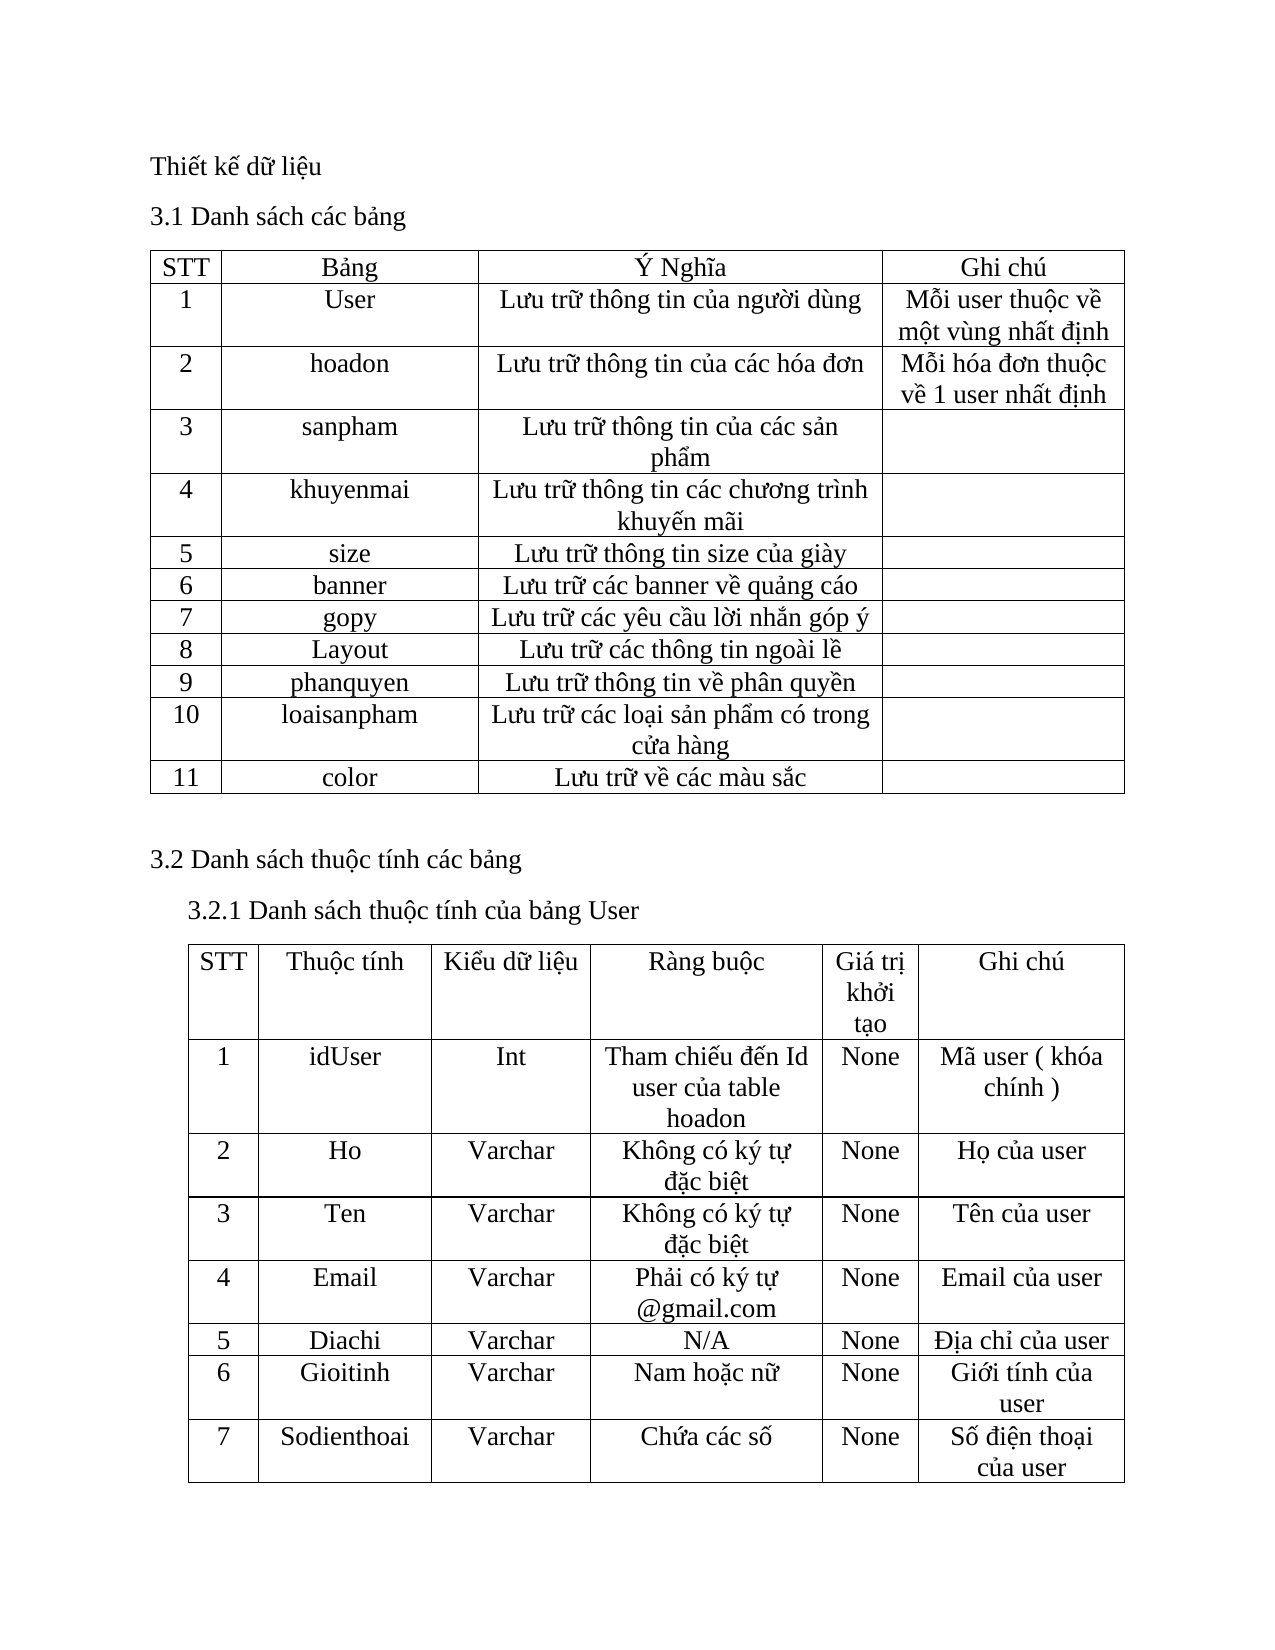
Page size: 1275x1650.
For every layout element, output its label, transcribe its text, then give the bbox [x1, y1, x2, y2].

table_cell sanpham [222, 410, 478, 473]
table_cell Lưu trữ các loại sản phẩm có trong cửa hàng [479, 698, 882, 760]
table_cell 6 [189, 1356, 258, 1418]
table_cell size [222, 537, 478, 568]
table_cell 5 [189, 1324, 258, 1355]
table_cell idUser [259, 1040, 431, 1133]
table_cell Lưu trữ thông tin các chương trình khuyến mãi [479, 474, 882, 536]
table_cell Mỗi hóa đơn thuộc về 1 user nhất định [883, 347, 1124, 409]
table_cell 4 [151, 474, 221, 536]
text Thiết kế dữ liệu [150, 150, 1125, 181]
table_cell gopy [222, 601, 478, 632]
table_cell [883, 634, 1124, 665]
table_cell [883, 601, 1124, 632]
table_cell Lưu trữ thông tin size của giày [479, 537, 882, 568]
table_cell Lưu trữ về các màu sắc [479, 761, 882, 792]
table_cell Lưu trữ thông tin về phân quyền [479, 666, 882, 697]
table_cell 1 [151, 284, 221, 346]
table_header Ràng buộc [591, 945, 822, 1038]
table_cell Ten [259, 1198, 431, 1260]
table_header Bảng [222, 251, 478, 283]
table_cell [883, 537, 1124, 568]
table_cell 9 [151, 666, 221, 697]
table_cell Tên của user [919, 1198, 1124, 1260]
table_cell phanquyen [222, 666, 478, 697]
table_cell Lưu trữ các banner về quảng cáo [479, 569, 882, 600]
table_cell Lưu trữ các thông tin ngoài lề [479, 634, 882, 665]
table_cell [883, 698, 1124, 760]
table_cell 8 [151, 634, 221, 665]
table_cell Varchar [432, 1324, 590, 1355]
table_cell 5 [151, 537, 221, 568]
table_cell Địa chỉ của user [919, 1324, 1124, 1355]
table_cell Họ của user [919, 1134, 1124, 1196]
table_cell None [823, 1040, 918, 1133]
table_header Ý Nghĩa [479, 251, 882, 283]
table_cell Layout [222, 634, 478, 665]
text 3.2.1 Danh sách thuộc tính của bảng User [187, 894, 1125, 925]
table_cell Chứa các số [591, 1420, 822, 1482]
table_cell [883, 569, 1124, 600]
table_cell khuyenmai [222, 474, 478, 536]
table_cell loaisanpham [222, 698, 478, 760]
table_cell 7 [151, 601, 221, 632]
table_cell Diachi [259, 1324, 431, 1355]
table_cell [883, 474, 1124, 536]
table_cell 1 [189, 1040, 258, 1133]
text 3.1 Danh sách các bảng [150, 200, 1125, 231]
table_cell Varchar [432, 1356, 590, 1418]
text 3.2 Danh sách thuộc tính các bảng [150, 844, 1125, 875]
table_cell hoadon [222, 347, 478, 409]
table_cell Varchar [432, 1198, 590, 1260]
table_cell Tham chiếu đến Id user của table hoadon [591, 1040, 822, 1133]
table_cell 6 [151, 569, 221, 600]
table_cell None [823, 1324, 918, 1355]
table_cell Phải có ký tự @gmail.com [591, 1261, 822, 1323]
table_cell Không có ký tự đặc biệt [591, 1134, 822, 1196]
table_header Ghi chú [883, 251, 1124, 283]
table_cell Lưu trữ thông tin của các sản phẩm [479, 410, 882, 473]
table_cell Email [259, 1261, 431, 1323]
table_header Giá trị khởi tạo [823, 945, 918, 1038]
table_header Thuộc tính [259, 945, 431, 1038]
table_cell Số điện thoại của user [919, 1420, 1124, 1482]
table_cell 3 [189, 1198, 258, 1260]
table_cell Nam hoặc nữ [591, 1356, 822, 1418]
table_cell [883, 410, 1124, 473]
table_cell Int [432, 1040, 590, 1133]
table_cell color [222, 761, 478, 792]
table_cell Lưu trữ thông tin của các hóa đơn [479, 347, 882, 409]
table_cell 10 [151, 698, 221, 760]
table_cell Lưu trữ thông tin của người dùng [479, 284, 882, 346]
table_cell Varchar [432, 1134, 590, 1196]
table_cell 7 [189, 1420, 258, 1482]
table_cell Giới tính của user [919, 1356, 1124, 1418]
table_cell User [222, 284, 478, 346]
table_cell Lưu trữ các yêu cầu lời nhắn góp ý [479, 601, 882, 632]
table_cell None [823, 1134, 918, 1196]
table_cell None [823, 1356, 918, 1418]
table_cell Mã user ( khóa chính ) [919, 1040, 1124, 1133]
table_cell Mỗi user thuộc về một vùng nhất định [883, 284, 1124, 346]
table_cell Ho [259, 1134, 431, 1196]
table_cell None [823, 1198, 918, 1260]
table_cell 2 [151, 347, 221, 409]
table_cell 4 [189, 1261, 258, 1323]
table_cell None [823, 1420, 918, 1482]
table_header Kiểu dữ liệu [432, 945, 590, 1038]
table_cell None [823, 1261, 918, 1323]
table_cell Varchar [432, 1420, 590, 1482]
table_header STT [151, 251, 221, 283]
table_cell Email của user [919, 1261, 1124, 1323]
table_cell 2 [189, 1134, 258, 1196]
table_cell Sodienthoai [259, 1420, 431, 1482]
table_cell 11 [151, 761, 221, 792]
table_cell Gioitinh [259, 1356, 431, 1418]
table_cell banner [222, 569, 478, 600]
table_header Ghi chú [919, 945, 1124, 1038]
table_cell [883, 666, 1124, 697]
table_cell Varchar [432, 1261, 590, 1323]
table_header STT [189, 945, 258, 1038]
table_cell [883, 761, 1124, 792]
table_cell Không có ký tự đặc biệt [591, 1198, 822, 1260]
table_cell 3 [151, 410, 221, 473]
table_cell N/A [591, 1324, 822, 1355]
